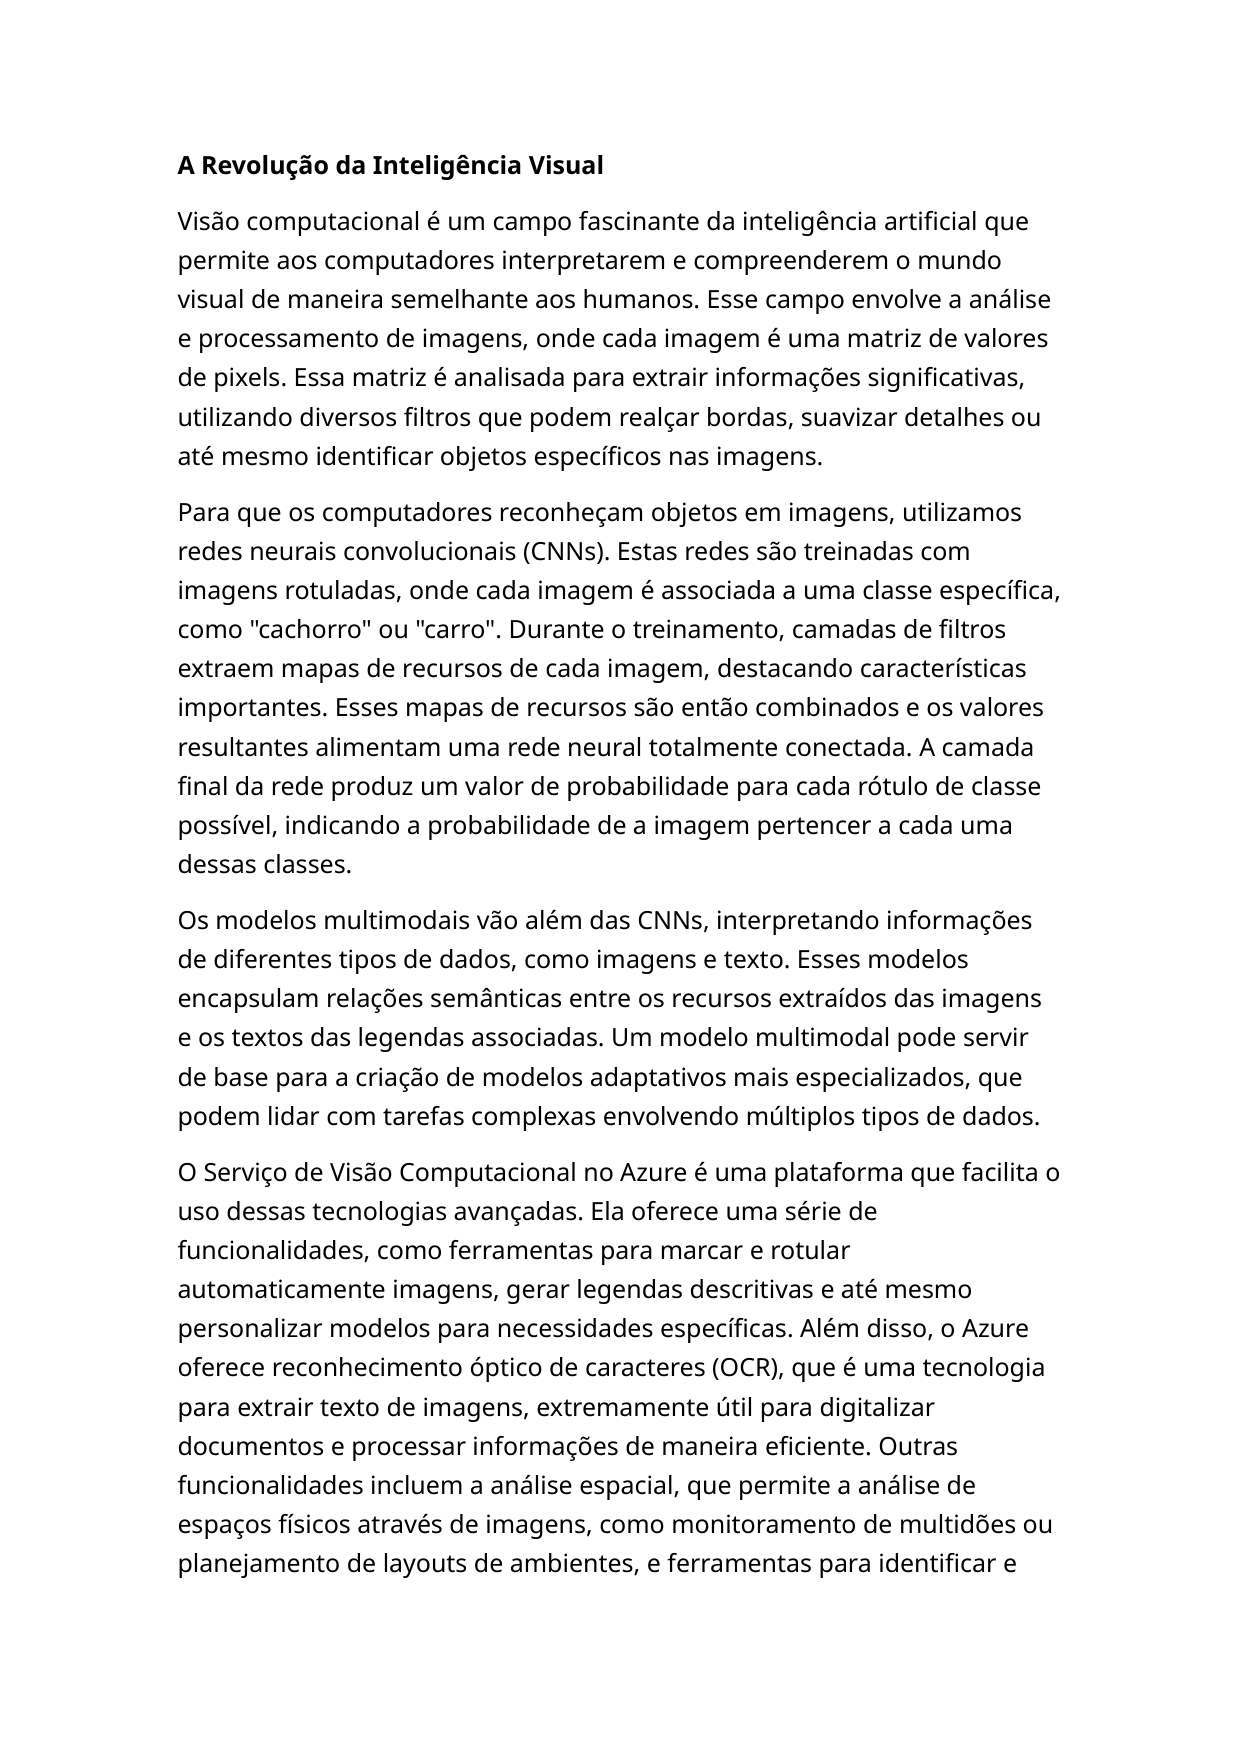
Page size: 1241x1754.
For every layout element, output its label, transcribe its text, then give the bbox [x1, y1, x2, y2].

text A Revolução da Inteligência Visual [177, 148, 1063, 182]
text Visão computacional é um campo fascinante da inteligência artificial que permite aos computadores interpretarem e compreenderem o mundo visual de maneira semelhante aos humanos. Esse campo envolve a análise e processamento de imagens, onde cada imagem é uma matriz de valores de pixels. Essa matriz é analisada para extrair informações significativas, utilizando diversos filtros que podem realçar bordas, suavizar detalhes ou até mesmo identificar objetos específicos nas imagens. [177, 203, 1063, 472]
text Os modelos multimodais vão além das CNNs, interpretando informações de diferentes tipos de dados, como imagens e texto. Esses modelos encapsulam relações semânticas entre os recursos extraídos das imagens e os textos das legendas associadas. Um modelo multimodal pode servir de base para a criação de modelos adaptativos mais especializados, que podem lidar com tarefas complexas envolvendo múltiplos tipos de dados. [177, 903, 1063, 1132]
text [177, 1154, 1063, 1580]
text Para que os computadores reconheçam objetos em imagens, utilizamos redes neurais convolucionais (CNNs). Estas redes são treinadas com imagens rotuladas, onde cada imagem é associada a uma classe específica, como "cachorro" ou "carro". Durante o treinamento, camadas de filtros extraem mapas de recursos de cada imagem, destacando características importantes. Esses mapas de recursos são então combinados e os valores resultantes alimentam uma rede neural totalmente conectada. A camada final da rede produz um valor de probabilidade para cada rótulo de classe possível, indicando a probabilidade de a imagem pertencer a cada uma dessas classes. [177, 494, 1063, 881]
